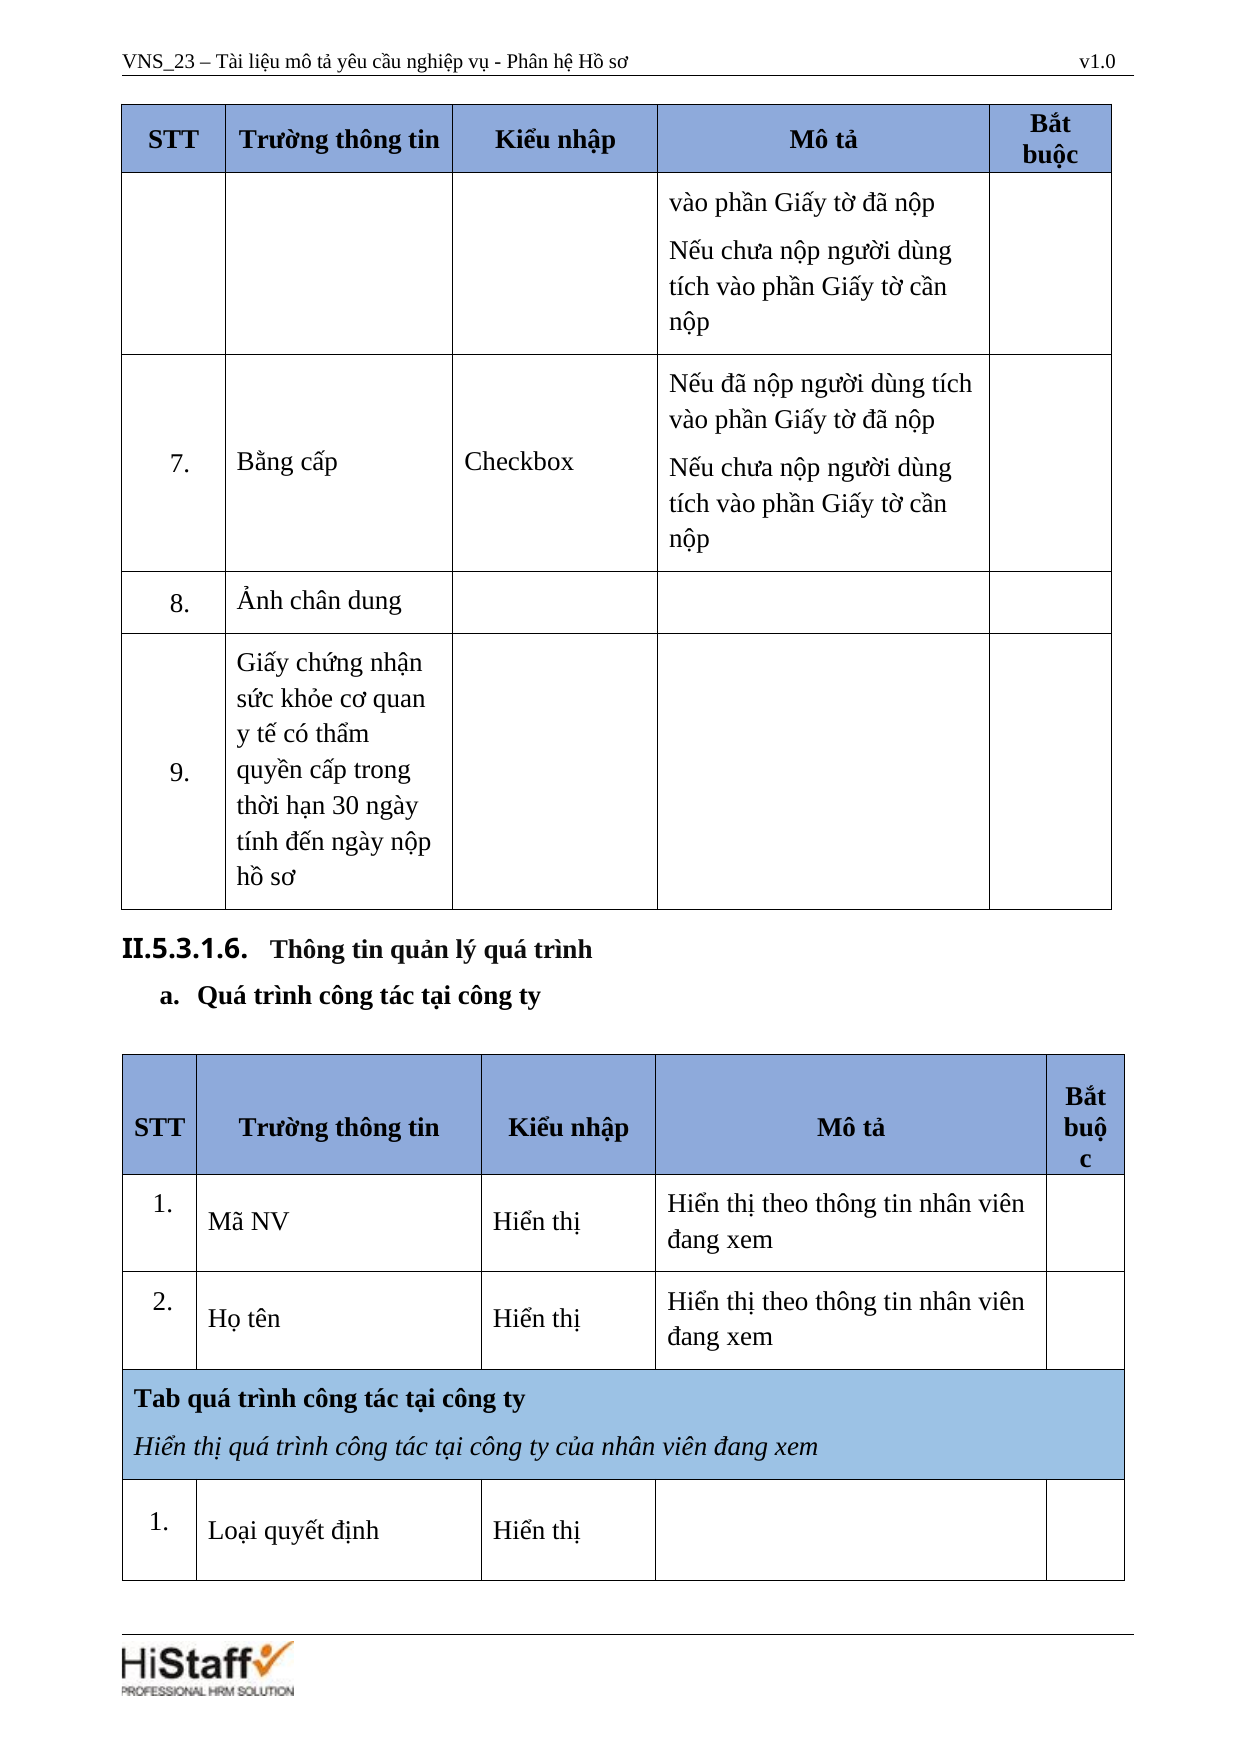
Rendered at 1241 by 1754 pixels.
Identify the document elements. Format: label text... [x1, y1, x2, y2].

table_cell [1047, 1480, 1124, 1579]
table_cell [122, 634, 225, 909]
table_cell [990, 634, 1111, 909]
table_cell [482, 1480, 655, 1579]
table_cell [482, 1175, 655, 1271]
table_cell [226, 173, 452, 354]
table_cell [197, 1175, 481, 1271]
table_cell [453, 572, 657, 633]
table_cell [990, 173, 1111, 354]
subtitle Thông tin quản lý quá trình [122, 928, 1134, 967]
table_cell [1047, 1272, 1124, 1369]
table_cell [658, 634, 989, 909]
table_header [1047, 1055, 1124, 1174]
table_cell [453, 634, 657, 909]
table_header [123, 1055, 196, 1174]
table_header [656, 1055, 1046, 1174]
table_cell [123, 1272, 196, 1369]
picture [121, 1641, 294, 1696]
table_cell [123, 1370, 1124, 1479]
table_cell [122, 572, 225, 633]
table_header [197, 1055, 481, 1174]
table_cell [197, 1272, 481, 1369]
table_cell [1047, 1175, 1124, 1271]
table_header Mô tả [658, 105, 989, 172]
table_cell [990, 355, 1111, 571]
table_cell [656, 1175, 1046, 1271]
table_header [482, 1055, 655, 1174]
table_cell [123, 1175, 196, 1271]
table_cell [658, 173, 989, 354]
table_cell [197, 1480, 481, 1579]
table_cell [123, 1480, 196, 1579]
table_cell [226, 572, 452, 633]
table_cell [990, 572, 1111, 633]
table_header Trường thông tin [226, 105, 452, 172]
table_header Kiểu nhập [453, 105, 657, 172]
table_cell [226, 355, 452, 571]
table_header STT [122, 105, 225, 172]
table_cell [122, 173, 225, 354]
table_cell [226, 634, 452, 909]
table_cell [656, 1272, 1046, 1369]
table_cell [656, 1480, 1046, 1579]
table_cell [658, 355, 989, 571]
table_header Bắt buộc [990, 105, 1111, 172]
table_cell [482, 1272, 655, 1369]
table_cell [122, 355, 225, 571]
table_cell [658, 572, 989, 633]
list Quá trình công tác tại công ty [159, 979, 1134, 1011]
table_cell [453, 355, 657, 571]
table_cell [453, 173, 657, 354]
